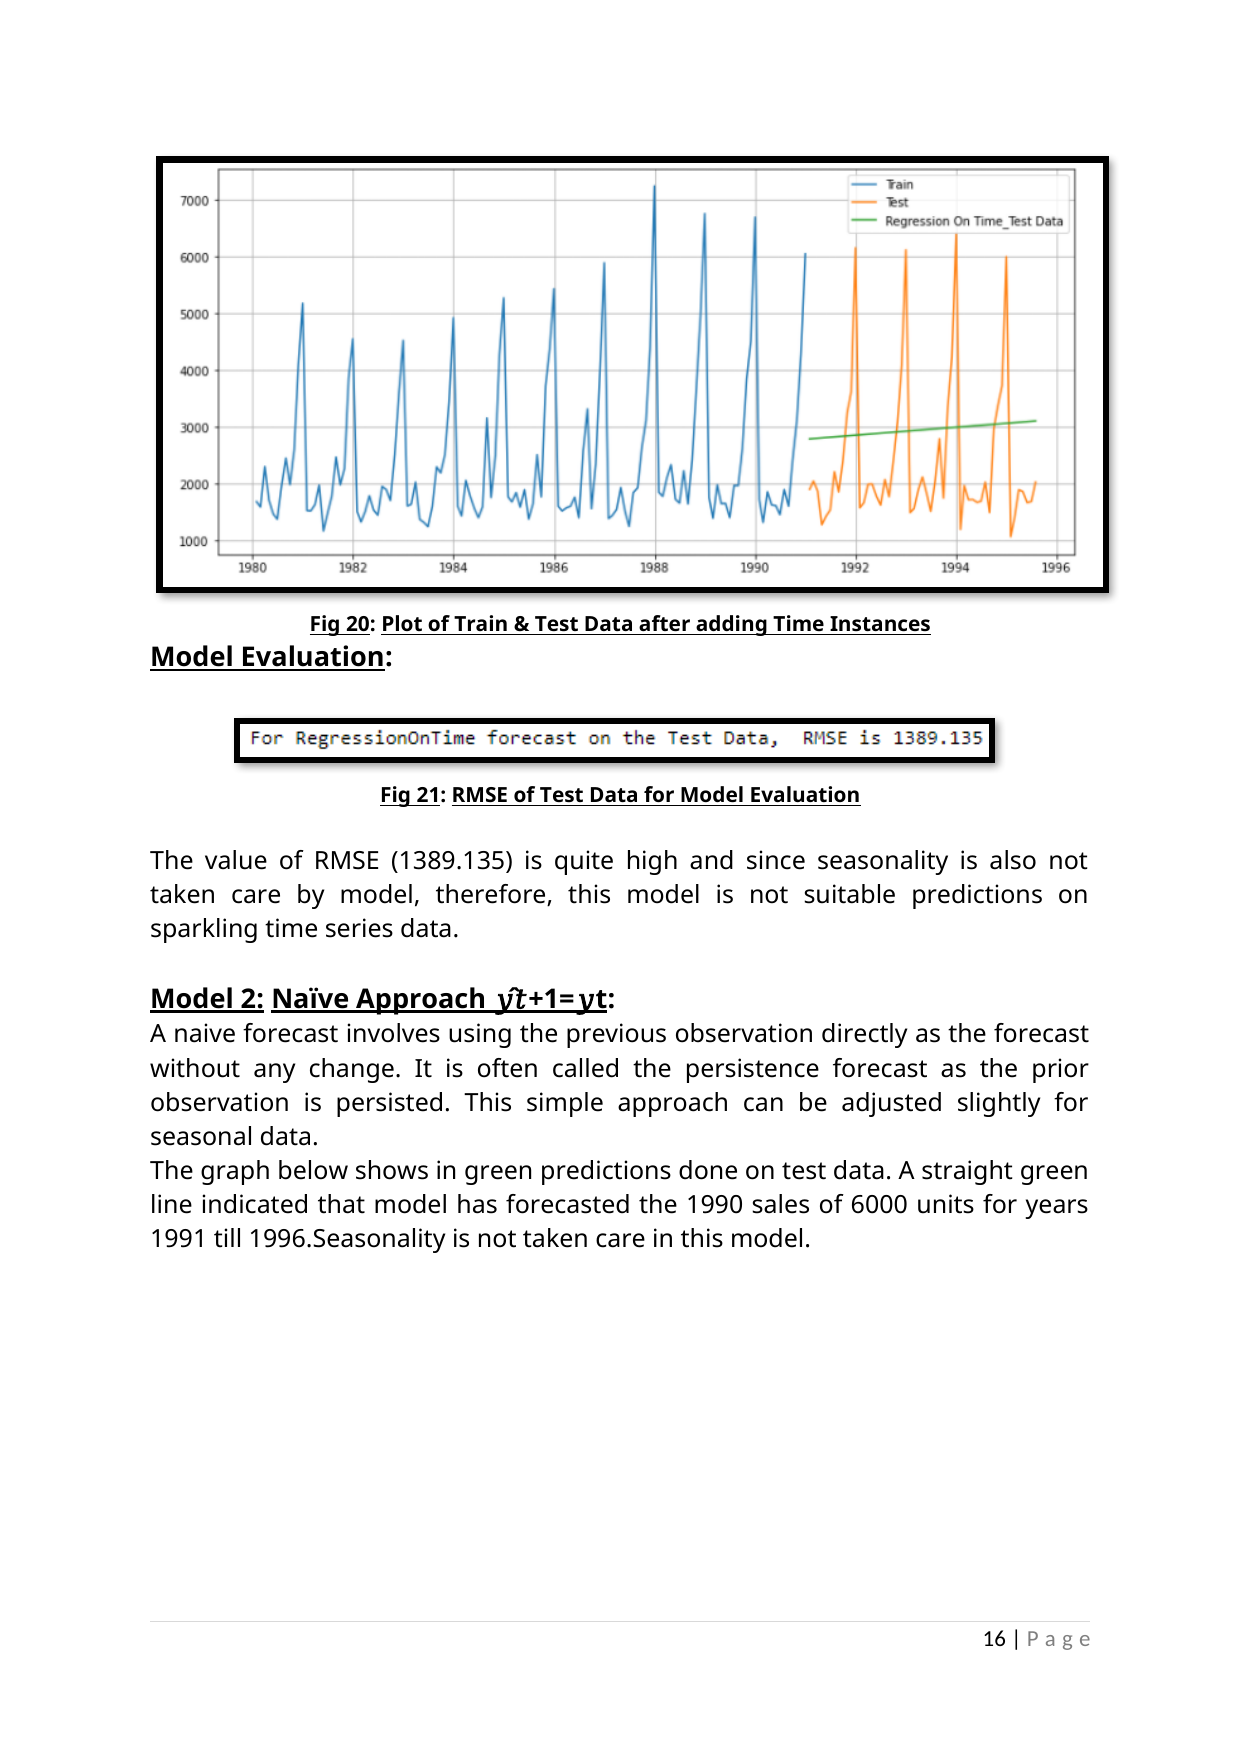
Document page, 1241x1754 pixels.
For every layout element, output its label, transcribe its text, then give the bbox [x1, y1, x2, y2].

text A naive forecast involves using the previous observation directly as the forecast without any change. It is often called the persistence forecast as the prior observation is persisted. This simple approach can be adjusted slightly for seasonal data. [150, 1016, 1090, 1152]
text Model Evaluation: [150, 638, 1090, 675]
text Fig 21: RMSE of Test Data for Model Evaluation [150, 781, 1090, 809]
text Model 2: Naïve Approach 𝑦̂𝑡+1=𝑦t: [150, 979, 1090, 1016]
text The value of RMSE (1389.135) is quite high and since seasonality is also not taken care by model, therefore, this model is not suitable predictions on sparkling time series data. [150, 843, 1090, 945]
text Fig 20: Plot of Train & Test Data after adding Time Instances [150, 609, 1090, 638]
picture [240, 724, 989, 757]
picture [163, 163, 1103, 587]
text The graph below shows in green predictions done on test data. A straight green line indicated that model has forecasted the 1990 sales of 6000 units for years 1991 till 1996.Seasonality is not taken care in this model. [150, 1152, 1090, 1254]
